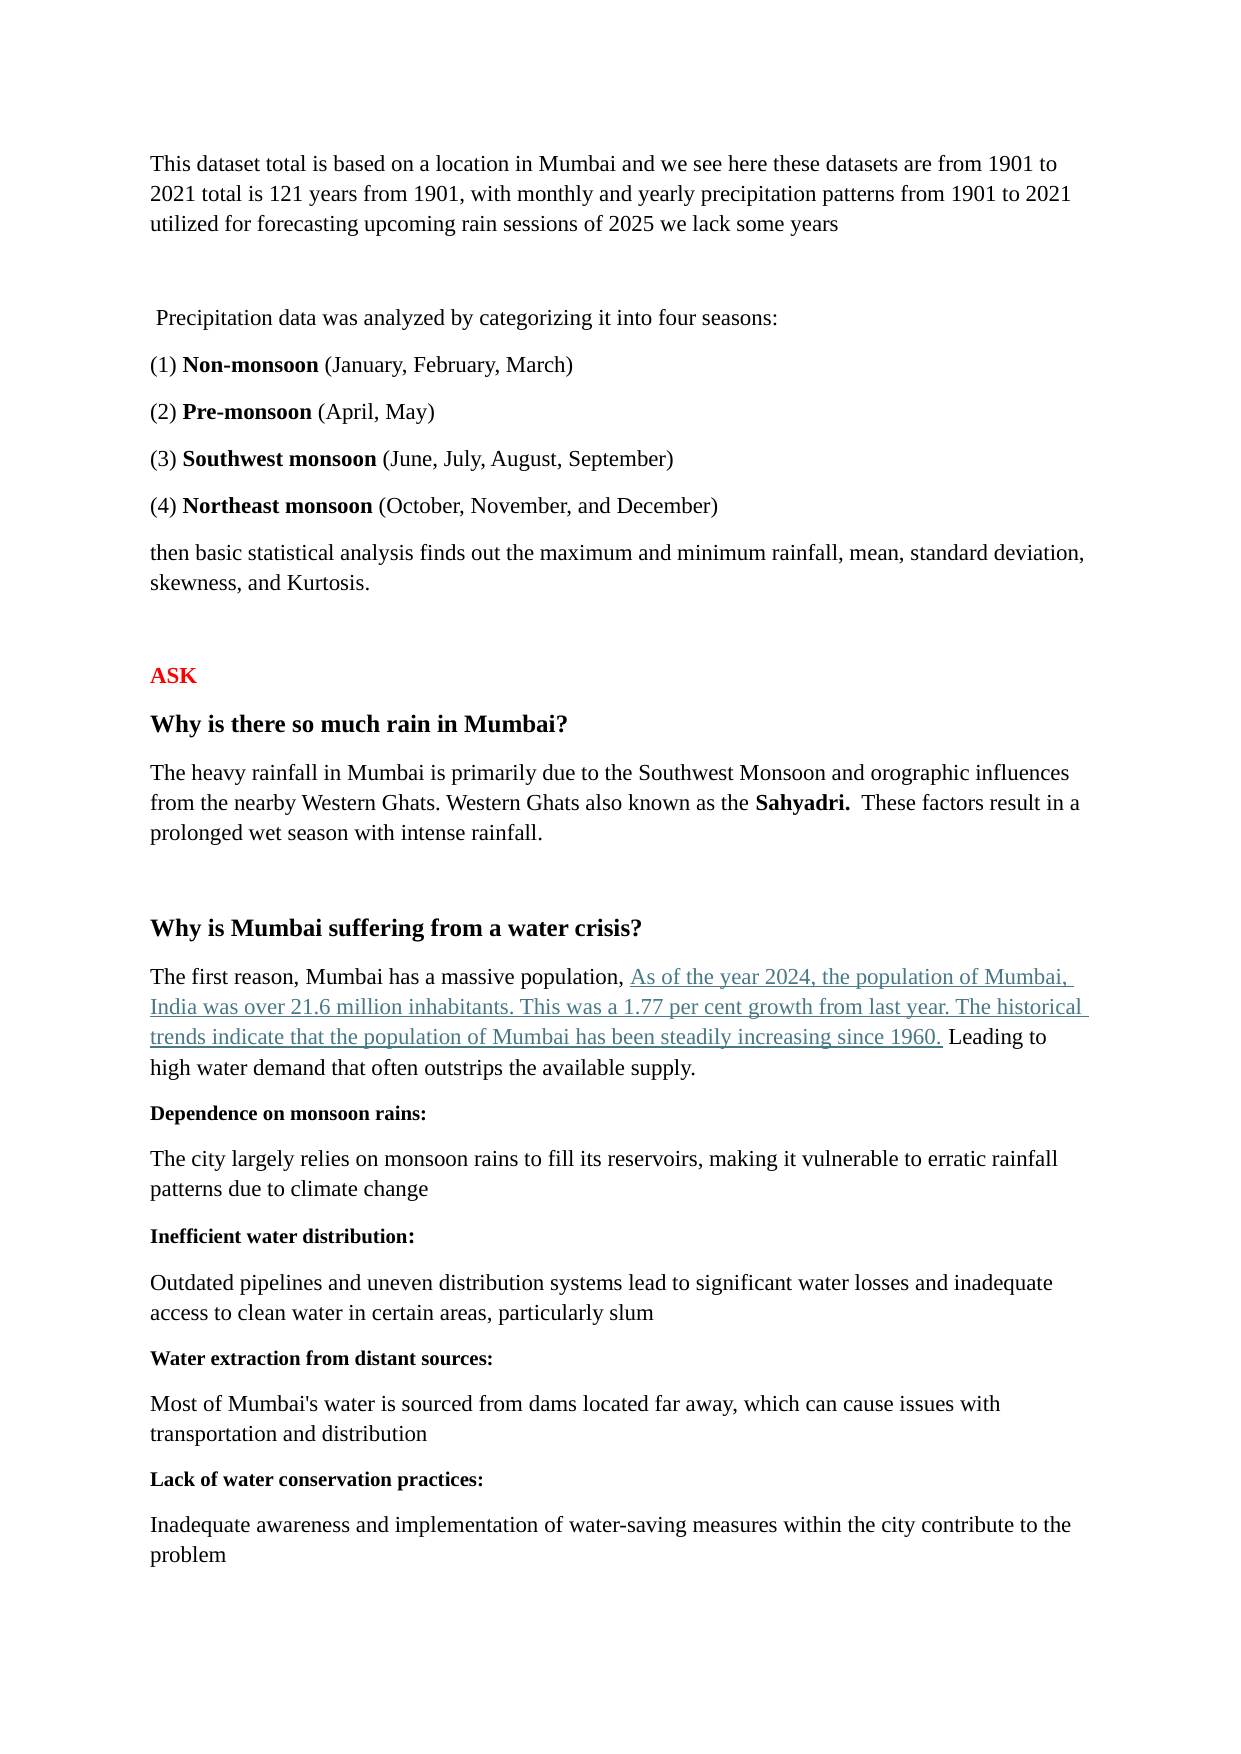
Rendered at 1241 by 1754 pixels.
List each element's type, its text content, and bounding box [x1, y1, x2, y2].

text (4) Northeast monsoon (October, November, and December) [150, 492, 1090, 518]
text (2) Pre-monsoon (April, May) [150, 398, 1090, 424]
text Lack of water conservation practices: [150, 1467, 1090, 1491]
text Why is there so much rain in Mumbai? [150, 709, 1090, 738]
text ASK [150, 662, 1090, 689]
text then basic statistical analysis finds out the maximum and minimum rainfall, mean, standard deviation, skewness, and Kurtosis. [150, 538, 1090, 595]
text Dependence on monsoon rains: [150, 1100, 1090, 1124]
text Precipitation data was analyzed by categorizing it into four seasons: [150, 304, 1090, 331]
text Inadequate awareness and implementation of water-saving measures within the city contribute to the problem [150, 1511, 1090, 1568]
text The city largely relies on monsoon rains to fill its reservoirs, making it vulnerable to erratic rainfall patterns due to climate change [150, 1145, 1090, 1201]
text (1) Non-monsoon (January, February, March) [150, 351, 1090, 377]
text This dataset total is based on a location in Mumbai and we see here these datasets are from 1901 to 2021 total is 121 years from 1901, with monthly and yearly precipitation patterns from 1901 to 2021 utilized for forecasting upcoming rain sessions of 2025 we lack some years [150, 150, 1090, 237]
text Why is Mumbai suffering from a water crisis? [150, 913, 1090, 942]
text The heavy rainfall in Mumbai is primarily due to the Southwest Monsoon and orographic influences from the nearby Western Ghats. Western Ghats also known as the Sahyadri. These factors result in a prolonged wet season with intense rainfall. [150, 759, 1090, 846]
text Water extraction from distant sources: [150, 1346, 1090, 1370]
text (3) Southwest monsoon (June, July, August, September) [150, 445, 1090, 471]
text Outdated pipelines and uneven distribution systems lead to significant water losses and inadequate access to clean water in certain areas, particularly slum [150, 1269, 1090, 1325]
text Most of Mumbai's water is sourced from dams located far away, which can cause issues with transportation and distribution [150, 1390, 1090, 1447]
text The first reason, Mumbai has a massive population, As of the year 2024, the population of Mumbai, India was over 21.6 million inhabitants. This was a 1.77 per cent growth from last year. The historical trends indicate that the population of Mumbai has been steadily increasing since 1960. Leading to high water demand that often outstrips the available supply. [150, 963, 1090, 1080]
text Inefficient water distribution: [150, 1222, 1090, 1248]
